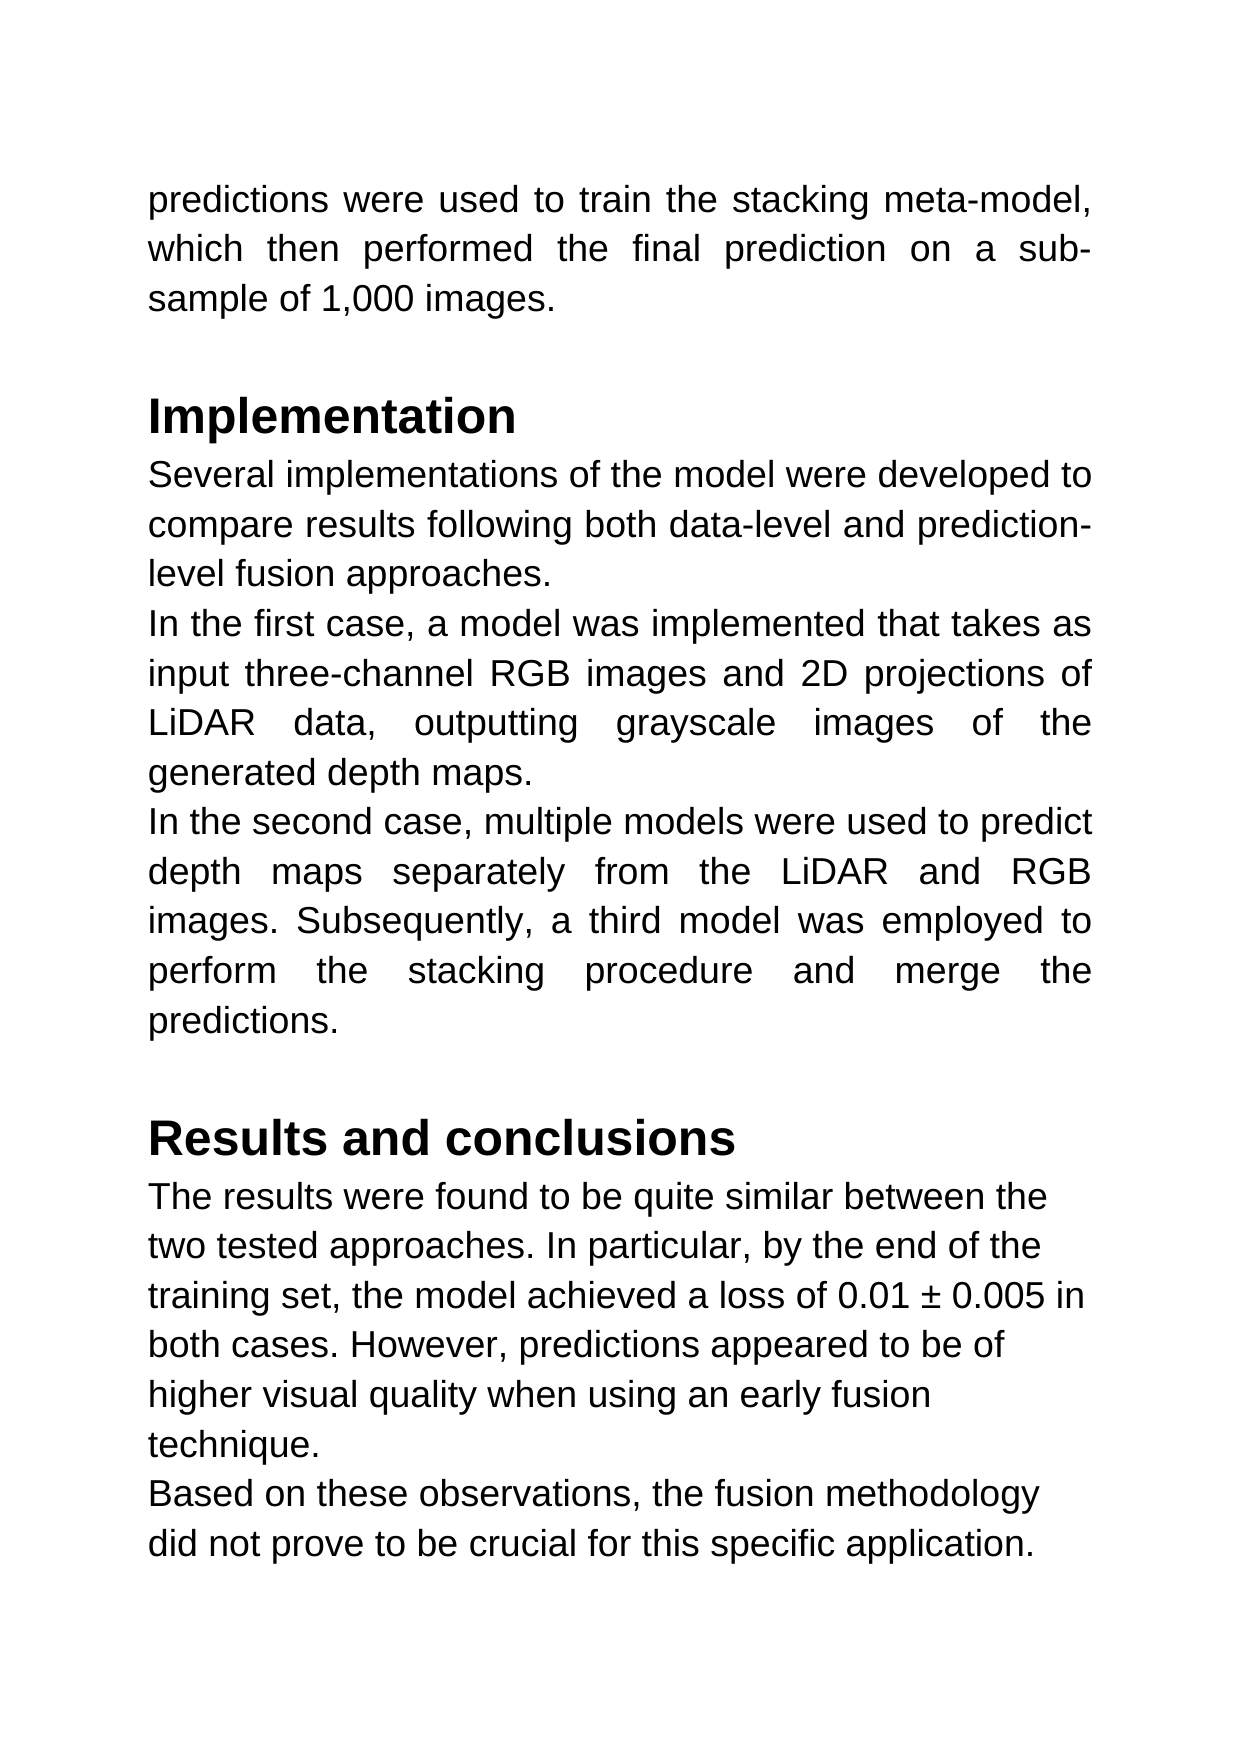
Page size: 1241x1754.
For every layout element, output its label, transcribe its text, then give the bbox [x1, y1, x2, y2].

text In the second case, multiple models were used to predict depth maps separately from the LiDAR and RGB images. Subsequently, a third model was employed to perform the stacking procedure and merge the predictions. [148, 799, 1093, 1041]
text In the first case, a model was implemented that takes as input three-channel RGB images and 2D projections of LiDAR data, outputting grayscale images of the generated depth maps. [148, 601, 1093, 793]
text Results and conclusions [148, 1108, 1093, 1165]
text Implementation [148, 386, 1093, 444]
text The results were found to be quite similar between the two tested approaches. In particular, by the end of the training set, the model achieved a loss of 0.01 ± 0.005 in both cases. However, predictions appeared to be of higher visual quality when using an early fusion technique. [148, 1174, 1093, 1465]
text Based on these observations, the fusion methodology did not prove to be crucial for this specific application. [148, 1471, 1093, 1564]
text Several implementations of the model were developed to compare results following both data-level and prediction-level fusion approaches. [148, 452, 1093, 595]
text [148, 177, 1093, 319]
